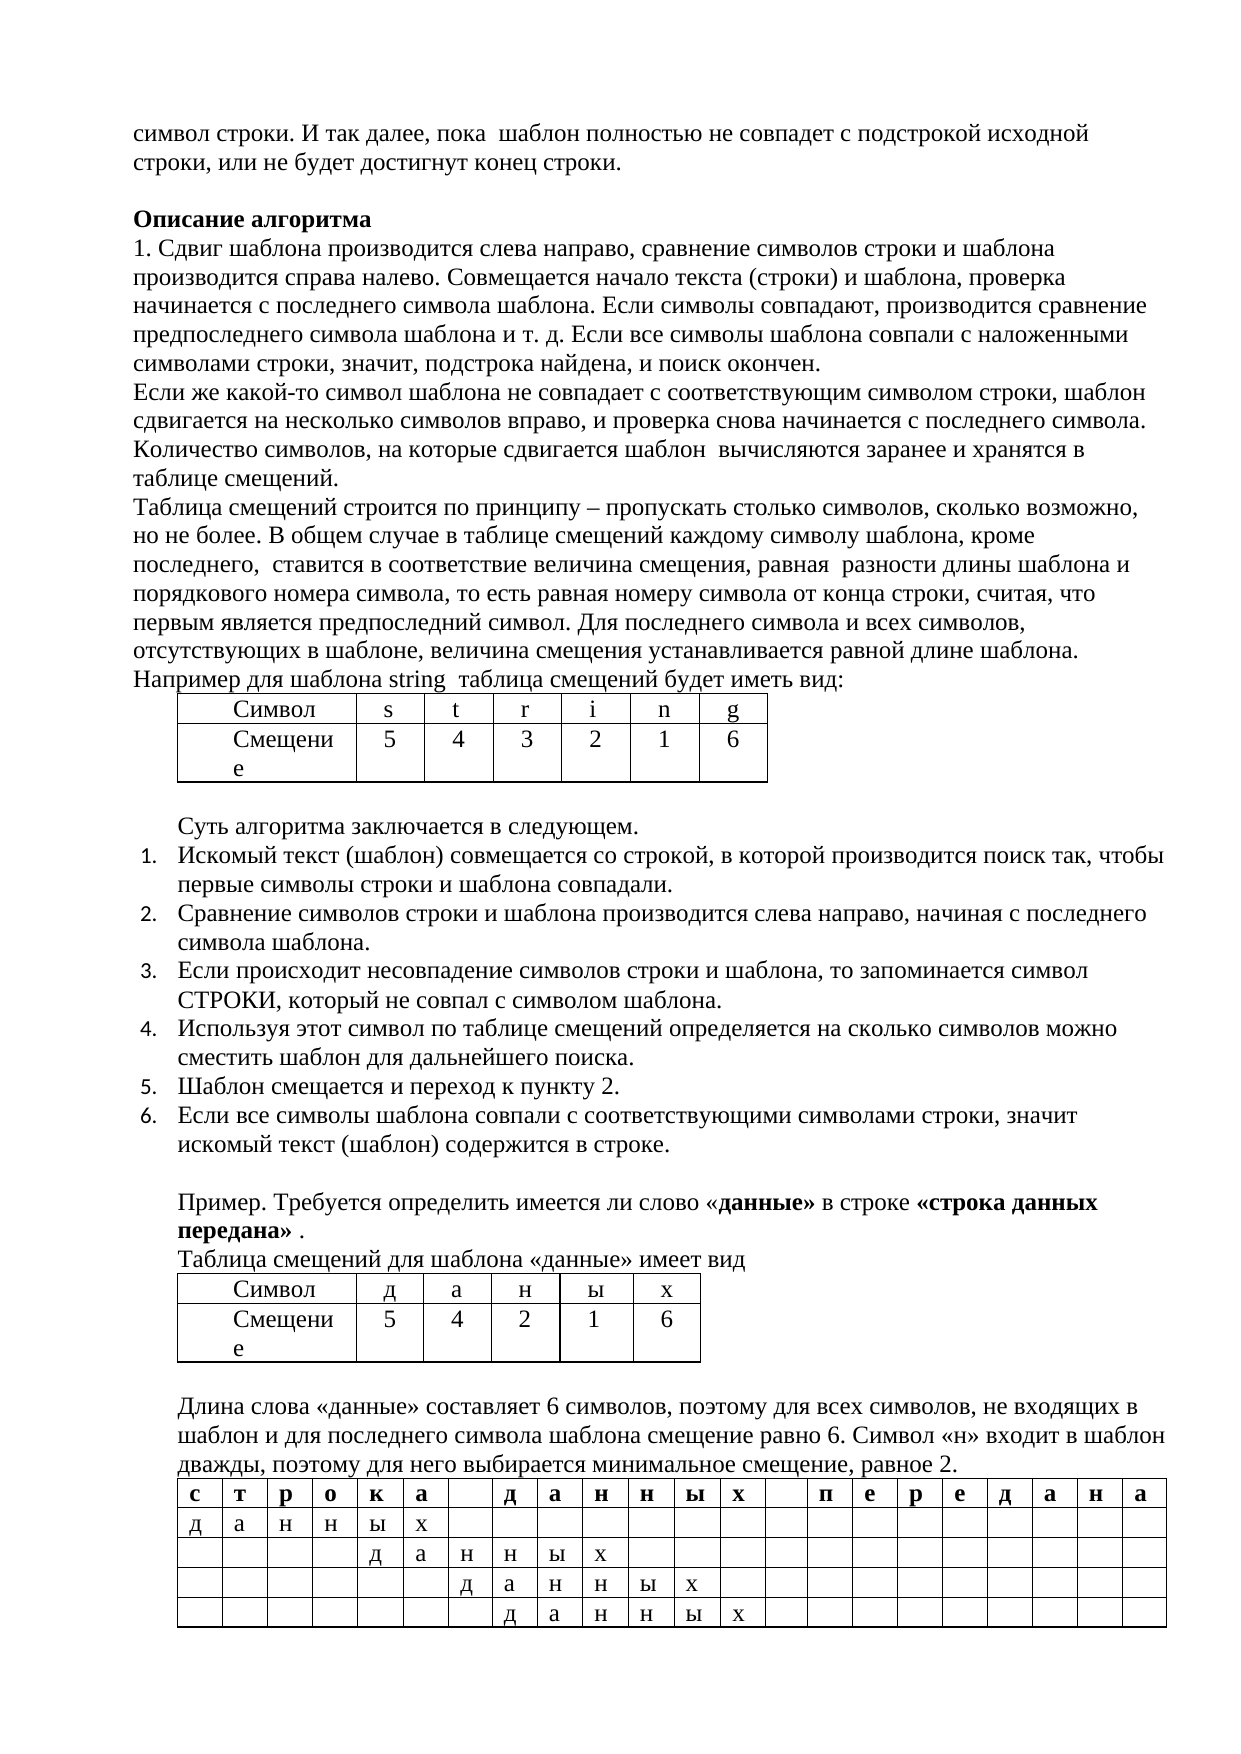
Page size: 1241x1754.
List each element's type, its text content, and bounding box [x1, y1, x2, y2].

table_cell [1078, 1508, 1122, 1537]
table_cell Смещение [178, 724, 356, 781]
table_cell [675, 1538, 720, 1567]
table_cell [675, 1508, 720, 1537]
table_header а [538, 1479, 582, 1507]
table_header а [424, 1274, 491, 1303]
table_cell [268, 1568, 312, 1597]
table_cell н [268, 1508, 312, 1537]
table_cell [1123, 1568, 1166, 1597]
table_cell [449, 1598, 492, 1626]
table_cell [766, 1538, 807, 1567]
table_cell [358, 1568, 403, 1597]
table_cell [853, 1568, 897, 1597]
table_cell [404, 1598, 448, 1626]
table_cell [988, 1598, 1032, 1626]
table_cell [943, 1538, 987, 1567]
table_header е [853, 1479, 897, 1507]
table_cell х [583, 1538, 628, 1567]
list Шаблон смещается и переход к пункту 2. [140, 1071, 1167, 1100]
table_cell [178, 1538, 222, 1567]
table_cell [1033, 1568, 1077, 1597]
table_cell [1123, 1598, 1166, 1626]
table_cell [1123, 1538, 1166, 1567]
table_cell [404, 1568, 448, 1597]
table_cell [898, 1538, 942, 1567]
table_cell 3 [494, 724, 561, 781]
table_cell ы [358, 1508, 403, 1537]
table_header н [1078, 1479, 1122, 1507]
table_header н [492, 1274, 559, 1303]
table_cell 5 [357, 1304, 423, 1361]
text Длина слова «данные» составляет 6 символов, поэтому для всех символов, не входящих в шаблон и для последнего символа шаблона смещение равно 6. Символ «н» входит в шаблон дважды, поэтому для него выбирается минимальное смещение, равное 2. [177, 1391, 1167, 1477]
table_cell д [358, 1538, 403, 1567]
table_cell [943, 1508, 987, 1537]
table_header р [268, 1479, 312, 1507]
table_cell Смещение [178, 1304, 356, 1361]
table_cell [898, 1508, 942, 1537]
table_cell [178, 1598, 222, 1626]
table_cell [1033, 1508, 1077, 1537]
table_header д [357, 1274, 423, 1303]
table_header i [562, 694, 630, 723]
table_cell [1078, 1598, 1122, 1626]
table_cell д [178, 1508, 222, 1537]
table_cell н [313, 1508, 357, 1537]
table_header [449, 1479, 492, 1507]
text Таблица смещений строится по принципу – пропускать столько символов, сколько возможно, но не более. В общем случае в таблице смещений каждому символу шаблона, кроме последнего, ставится в соответствие величина смещения, равная разности длины шаблона и порядкового номера символа, то есть равная номеру символа от конца строки, считая, что первым является предпоследний символ. Для последнего символа и всех символов, отсутствующих в шаблоне, величина смещения устанавливается равной длине шаблона. Например для шаблона string таблица смещений будет иметь вид: [133, 492, 1167, 693]
list Искомый текст (шаблон) совмещается со строкой, в которой производится поиск так, чтобы первые символы строки и шаблона совпадали. [140, 840, 1167, 898]
table_cell 2 [492, 1304, 559, 1361]
table_cell [853, 1598, 897, 1626]
text Количество символов, на которые сдвигается шаблон вычисляются заранее и хранятся в таблице смещений. [133, 434, 1167, 492]
table_cell [853, 1508, 897, 1537]
table_header о [313, 1479, 357, 1507]
table_header ы [561, 1274, 633, 1303]
table_header t [425, 694, 493, 723]
table_cell [358, 1598, 403, 1626]
table_cell [721, 1568, 765, 1597]
table_cell х [404, 1508, 448, 1537]
table_cell [943, 1568, 987, 1597]
table_header д [493, 1479, 537, 1507]
table_header н [583, 1479, 628, 1507]
table_cell н [629, 1598, 674, 1626]
table_cell [538, 1508, 582, 1537]
table_cell [313, 1538, 357, 1567]
table_cell д [493, 1598, 537, 1626]
table_cell х [721, 1598, 765, 1626]
table_cell [223, 1568, 267, 1597]
table_header х [721, 1479, 765, 1507]
table_cell д [449, 1568, 492, 1597]
table_cell [629, 1508, 674, 1537]
table_cell 4 [424, 1304, 491, 1361]
table_cell 1 [561, 1304, 633, 1361]
table_cell [629, 1538, 674, 1567]
table_cell [1078, 1568, 1122, 1597]
text Суть алгоритма заключается в следующем. [177, 811, 1167, 840]
table_cell ы [538, 1538, 582, 1567]
table_cell [988, 1568, 1032, 1597]
table_header н [629, 1479, 674, 1507]
table_cell [583, 1508, 628, 1537]
table_header с [178, 1479, 222, 1507]
table_header т [223, 1479, 267, 1507]
table_cell [721, 1538, 765, 1567]
table_cell [313, 1598, 357, 1626]
table_header а [1123, 1479, 1166, 1507]
table_cell н [449, 1538, 492, 1567]
table_cell [1033, 1538, 1077, 1567]
table_cell 6 [634, 1304, 700, 1361]
table_header п [808, 1479, 852, 1507]
table_cell а [404, 1538, 448, 1567]
text Описание алгоритма [133, 176, 1167, 233]
table_cell [493, 1508, 537, 1537]
table_cell [313, 1568, 357, 1597]
table_cell [1123, 1508, 1166, 1537]
table_cell [223, 1538, 267, 1567]
text Таблица смещений для шаблона «данные» имеет вид [177, 1244, 1167, 1273]
table_cell [808, 1538, 852, 1567]
text Если же какой-то символ шаблона не совпадает с соответствующим символом строки, шаблон сдвигается на несколько символов вправо, и проверка снова начинается с последнего символа. [133, 377, 1167, 434]
table_cell [1033, 1598, 1077, 1626]
table_header д [988, 1479, 1032, 1507]
table_cell [178, 1568, 222, 1597]
table_cell 6 [700, 724, 767, 781]
table_cell [988, 1508, 1032, 1537]
table_cell [808, 1568, 852, 1597]
table_cell а [538, 1598, 582, 1626]
table_cell н [583, 1568, 628, 1597]
text 1. Сдвиг шаблона производится слева направо, сравнение символов строки и шаблона производится справа налево. Совмещается начало текста (строки) и шаблона, проверка начинается с последнего символа шаблона. Если символы совпадают, производится сравнение предпоследнего символа шаблона и т. д. Если все символы шаблона совпали с наложенными символами строки, значит, подстрока найдена, и поиск окончен. [133, 233, 1167, 377]
table_cell [721, 1508, 765, 1537]
table_cell [1078, 1538, 1122, 1567]
table_cell [898, 1598, 942, 1626]
table_cell 1 [631, 724, 699, 781]
table_cell н [493, 1538, 537, 1567]
table_header е [943, 1479, 987, 1507]
list Если происходит несовпадение символов строки и шаблона, то запоминается символ СТРОКИ, который не совпал с символом шаблона. [140, 956, 1167, 1013]
table_cell [853, 1538, 897, 1567]
table_header n [631, 694, 699, 723]
table_cell [898, 1568, 942, 1597]
list Если все символы шаблона совпали с соответствующими символами строки, значит искомый текст (шаблон) содержится в строке. [140, 1100, 1167, 1158]
table_header ы [675, 1479, 720, 1507]
table_cell х [675, 1568, 720, 1597]
list Используя этот символ по таблице смещений определяется на сколько символов можно сместить шаблон для дальнейшего поиска. [140, 1013, 1167, 1071]
table_cell 5 [357, 724, 424, 781]
list Сравнение символов строки и шаблона производится слева направо, начиная с последнего символа шаблона. [140, 898, 1167, 956]
table_cell [766, 1568, 807, 1597]
table_cell а [223, 1508, 267, 1537]
text Пример. Требуется определить имеется ли слово «данные» в строке «строка данных передана» . [177, 1187, 1167, 1244]
table_cell [268, 1598, 312, 1626]
table_cell [766, 1598, 807, 1626]
table_cell н [538, 1568, 582, 1597]
table_header r [494, 694, 561, 723]
table_header х [634, 1274, 700, 1303]
table_header g [700, 694, 767, 723]
table_cell [449, 1508, 492, 1537]
table_cell [223, 1598, 267, 1626]
table_cell [268, 1538, 312, 1567]
table_cell [988, 1538, 1032, 1567]
table_header s [357, 694, 424, 723]
table_cell [766, 1508, 807, 1537]
table_cell ы [629, 1568, 674, 1597]
table_header [766, 1479, 807, 1507]
table_header к [358, 1479, 403, 1507]
table_cell ы [675, 1598, 720, 1626]
table_header а [1033, 1479, 1077, 1507]
table_cell 2 [562, 724, 630, 781]
table_header Символ [178, 694, 356, 723]
table_cell н [583, 1598, 628, 1626]
table_cell [808, 1508, 852, 1537]
table_cell а [493, 1568, 537, 1597]
table_cell [943, 1598, 987, 1626]
table_header а [404, 1479, 448, 1507]
table_header р [898, 1479, 942, 1507]
table_cell 4 [425, 724, 493, 781]
table_cell [808, 1598, 852, 1626]
table_header Символ [178, 1274, 356, 1303]
